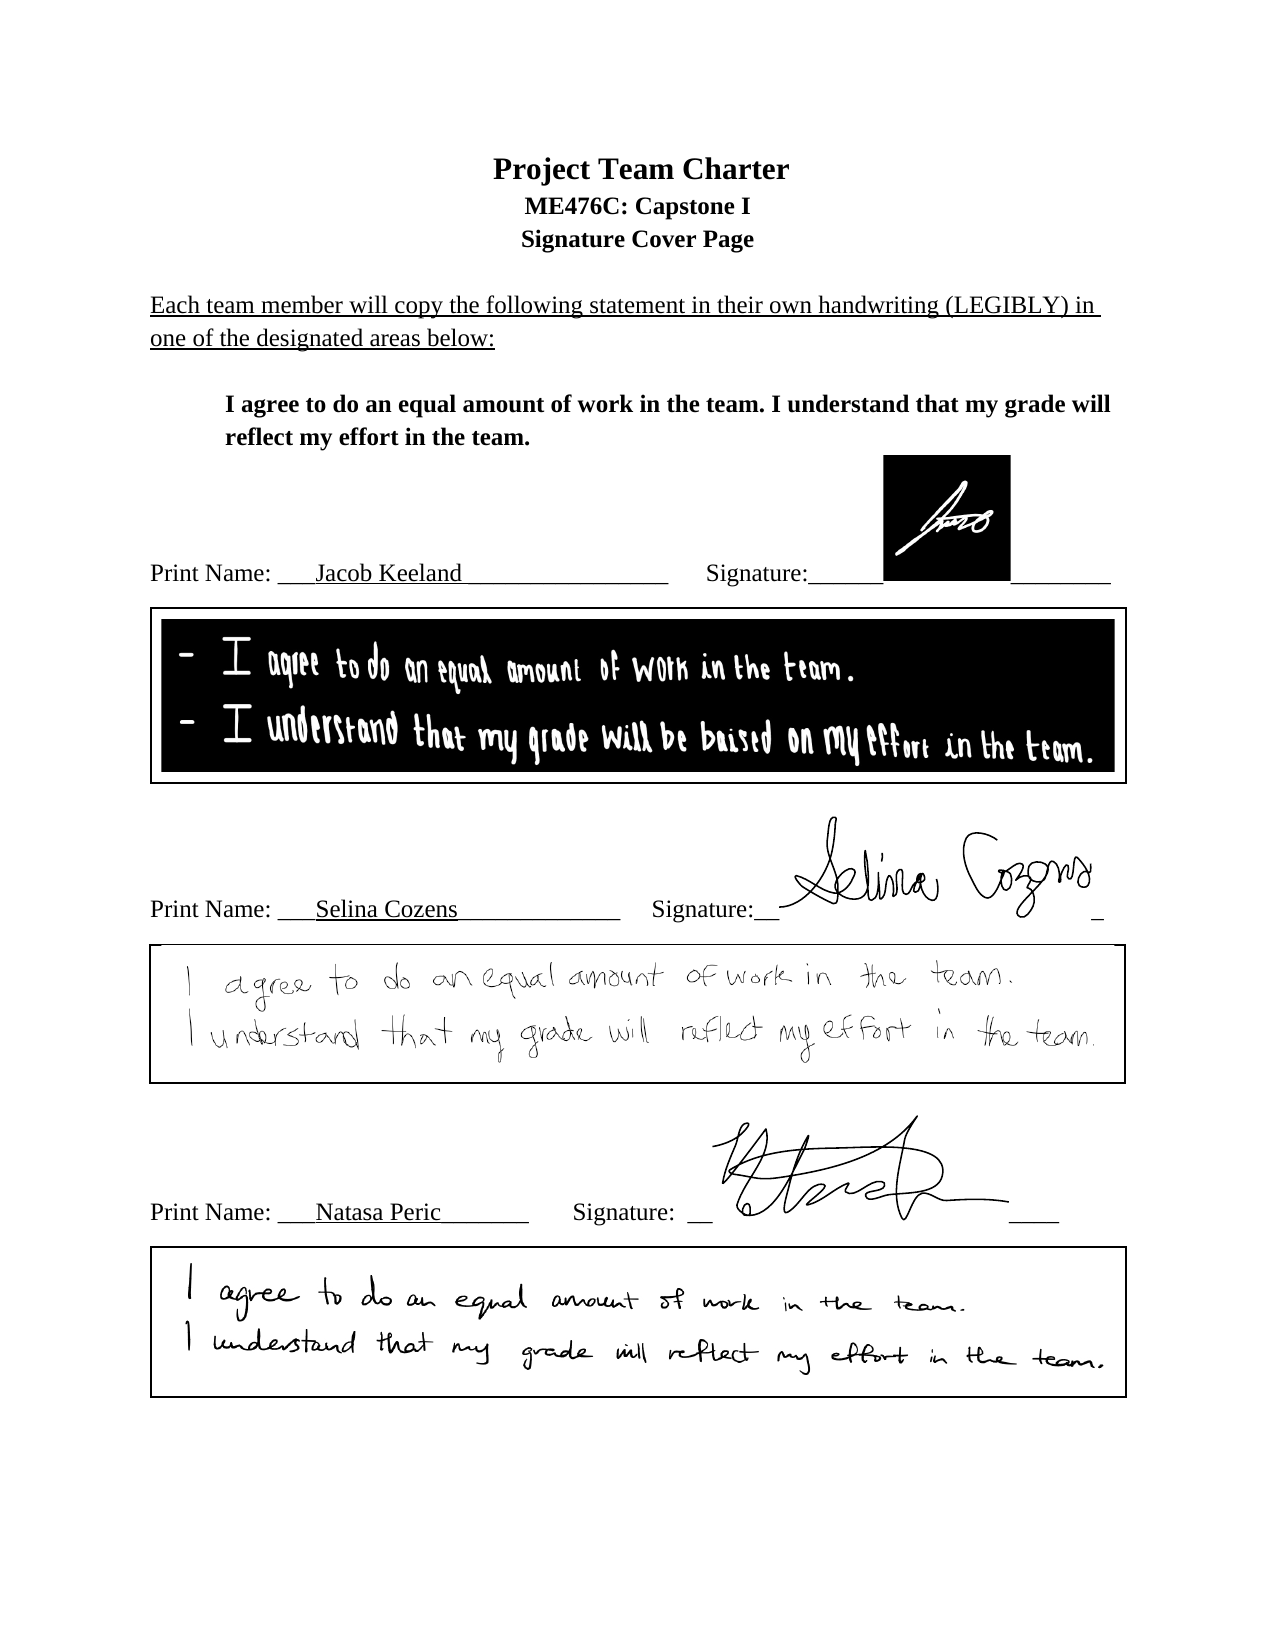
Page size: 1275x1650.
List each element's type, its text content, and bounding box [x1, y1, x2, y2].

text ME476C: Capstone I [150, 191, 1125, 220]
table_header [152, 609, 1125, 782]
picture [161, 1258, 1115, 1384]
text Print Name: ___Natasa Peric_______ Signature: ______ [150, 1114, 1125, 1225]
text Each team member will copy the following statement in their own handwriting (LEGIBLY) in one of the designated areas below: [150, 290, 1125, 352]
text Print Name: ___Selina Cozens_____________ Signature:___ [150, 817, 1125, 923]
table_header [152, 1248, 1125, 1396]
table_header [151, 946, 1124, 1082]
text Signature Cover Page [150, 224, 1125, 253]
picture [161, 619, 1115, 772]
picture [161, 945, 1115, 1063]
picture [883, 455, 1011, 581]
text I agree to do an equal amount of work in the team. I understand that my grade will reflect my effort in the team. [225, 389, 1125, 451]
text Print Name: ___Jacob Keeland ________________ Signature:______________ [150, 455, 1125, 586]
text Project Team Charter [150, 150, 1125, 186]
